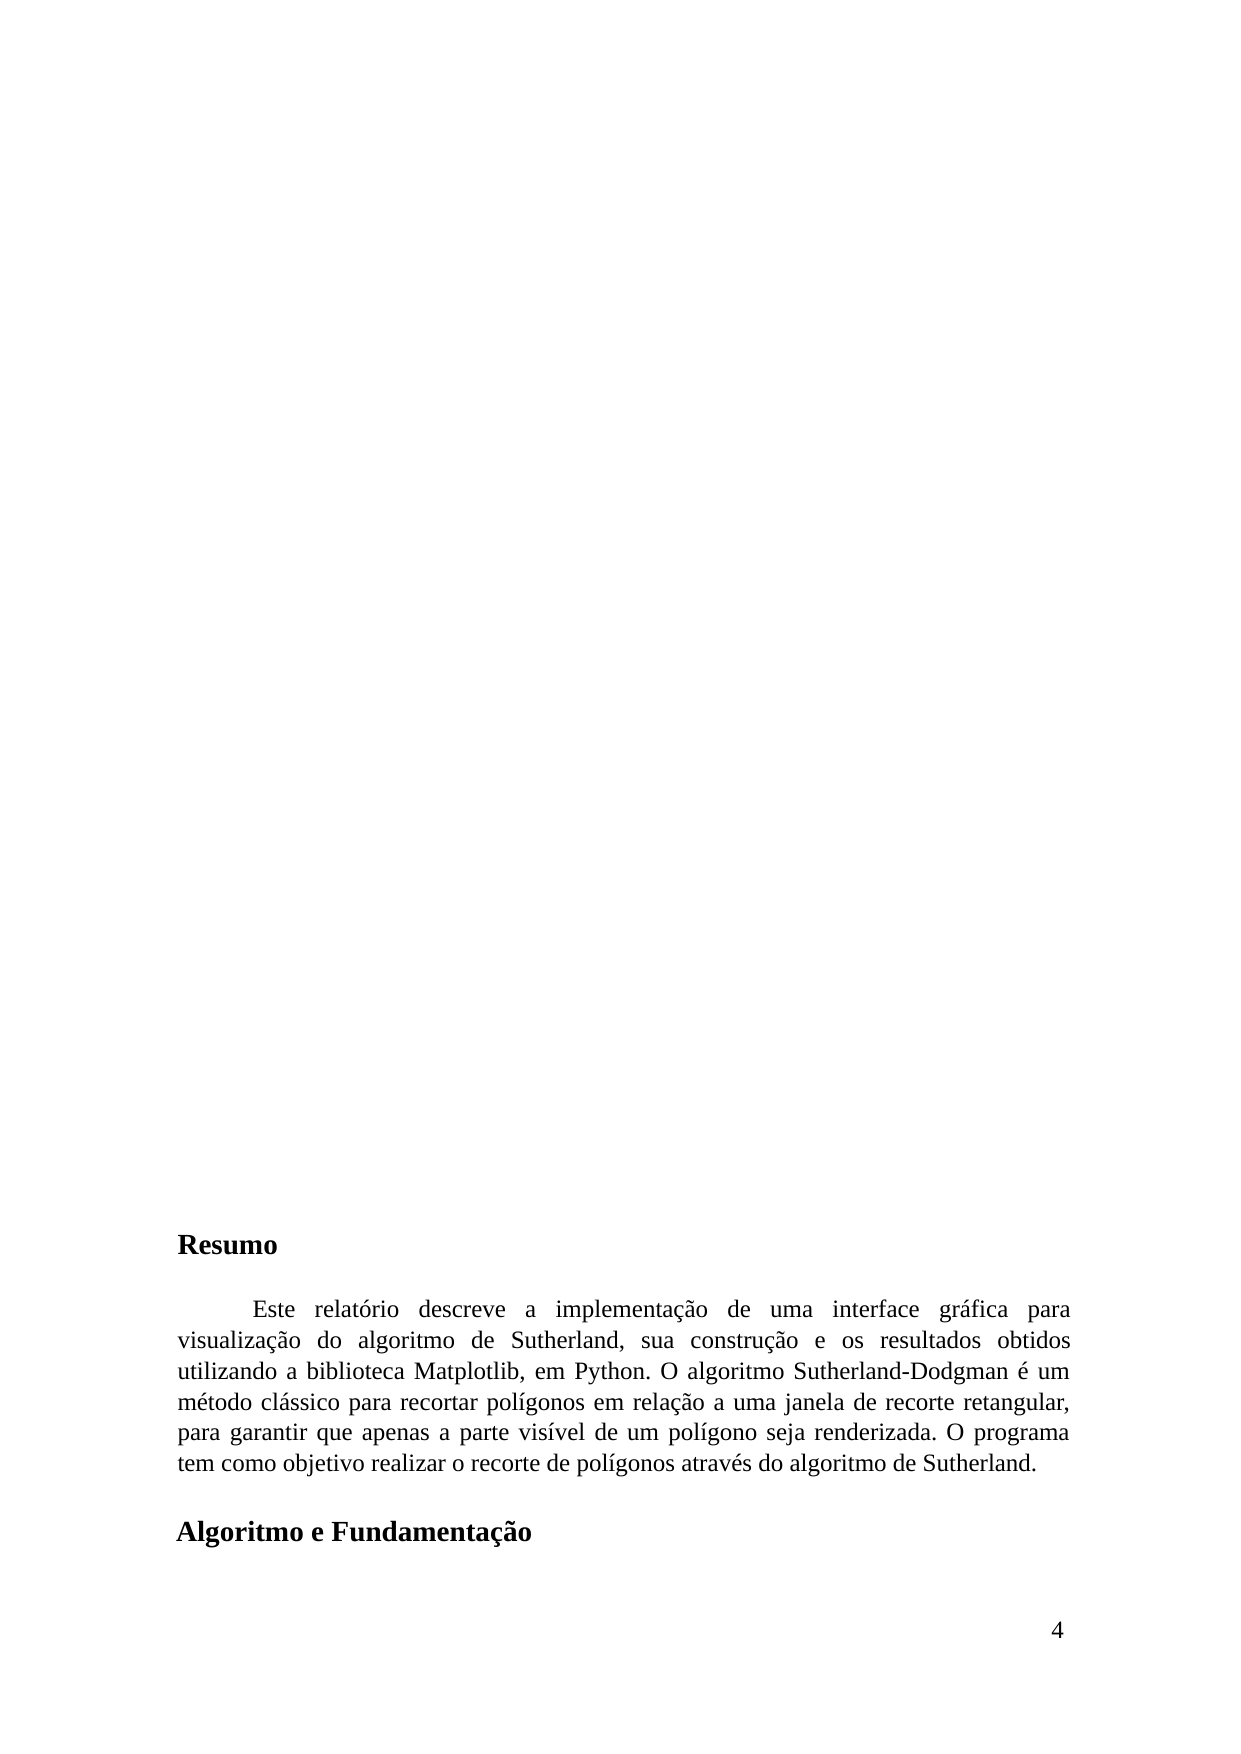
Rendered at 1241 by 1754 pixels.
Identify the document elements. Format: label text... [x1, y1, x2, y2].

text Este relatório descreve a implementação de uma interface gráfica para visualização do algoritmo de Sutherland, sua construção e os resultados obtidos utilizando a biblioteca Matplotlib, em Python. O algoritmo Sutherland-Dodgman é um método clássico para recortar polígonos em relação a uma janela de recorte retangular, para garantir que apenas a parte visível de um polígono seja renderizada. O programa tem como objetivo realizar o recorte de polígonos através do algoritmo de Sutherland. [177, 1294, 1071, 1477]
subtitle Algoritmo e Fundamentação [176, 1514, 1090, 1548]
subtitle Resumo [177, 1227, 1090, 1261]
